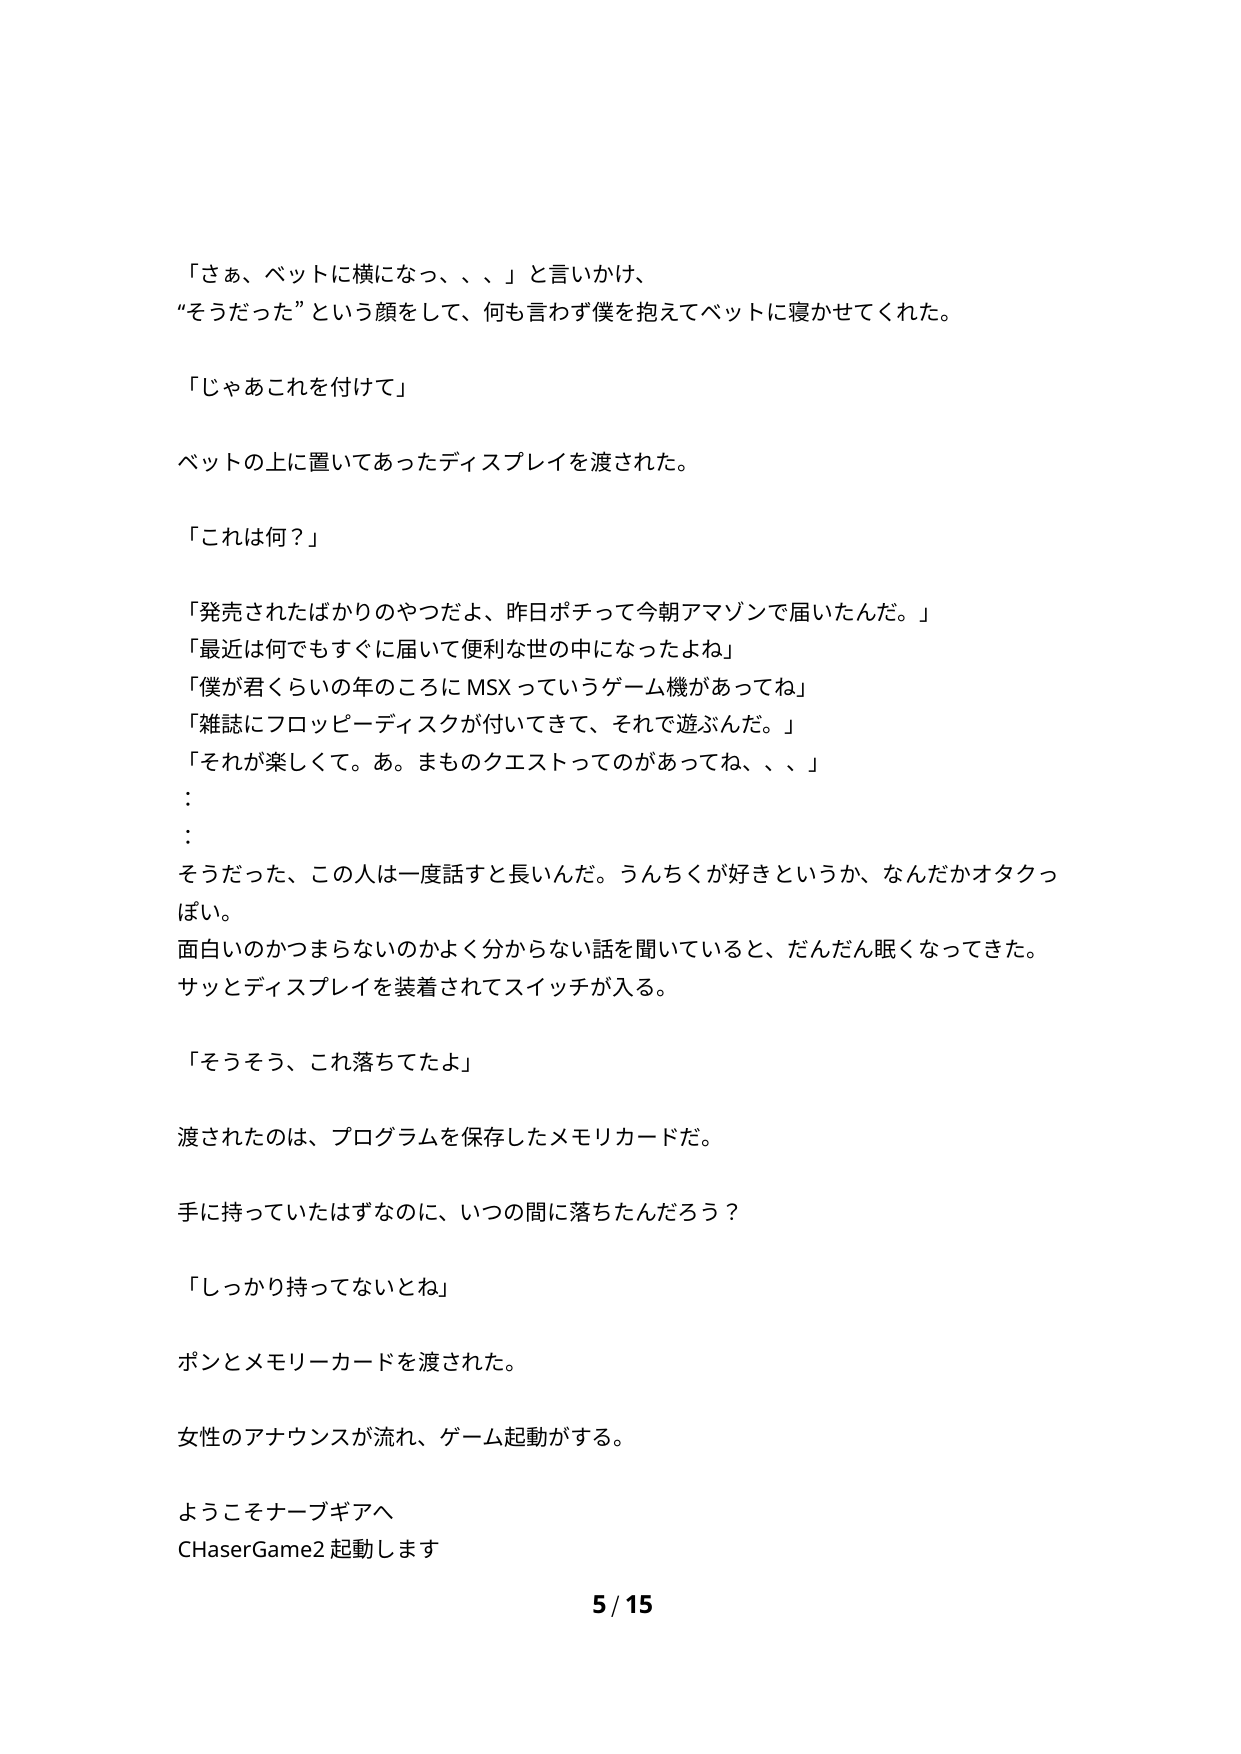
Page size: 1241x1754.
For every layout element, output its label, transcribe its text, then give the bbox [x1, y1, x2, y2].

text 手に持っていたはずなのに、いつの間に落ちたんだろう？ [177, 1192, 1063, 1229]
text 女性のアナウンスが流れ、ゲーム起動がする。 [177, 1417, 1063, 1454]
text 「それが楽しくて。あ。まものクエストってのがあってね、、、」 [177, 742, 1063, 779]
text ベットの上に置いてあったディスプレイを渡された。 [177, 442, 1063, 479]
text ： [177, 779, 1063, 817]
text 「しっかり持ってないとね」 [177, 1267, 1063, 1304]
text ： [177, 817, 1063, 854]
text “そうだった” という顔をして、何も言わず僕を抱えてベットに寝かせてくれた。 [177, 292, 1063, 329]
text 「僕が君くらいの年のころにMSXっていうゲーム機があってね」 [177, 667, 1063, 704]
text 「そうそう、これ落ちてたよ」 [177, 1042, 1063, 1079]
text 渡されたのは、プログラムを保存したメモリカードだ。 [177, 1117, 1063, 1154]
text 「さぁ、ベットに横になっ、、、」と言いかけ、 [177, 254, 1063, 292]
text ポンとメモリーカードを渡された。 [177, 1342, 1063, 1379]
text 「雑誌にフロッピーディスクが付いてきて、それで遊ぶんだ。」 [177, 704, 1063, 742]
text CHaserGame2 起動します [177, 1529, 1063, 1567]
text そうだった、この人は一度話すと長いんだ。うんちくが好きというか、なんだかオタクっぽい。 [177, 854, 1063, 929]
text 「最近は何でもすぐに届いて便利な世の中になったよね」 [177, 629, 1063, 667]
text 面白いのかつまらないのかよく分からない話を聞いていると、だんだん眠くなってきた。 [177, 929, 1063, 967]
text 「これは何？」 [177, 517, 1063, 554]
text サッとディスプレイを装着されてスイッチが入る。 [177, 967, 1063, 1004]
text 「じゃあこれを付けて」 [177, 367, 1063, 404]
text 「発売されたばかりのやつだよ、昨日ポチって今朝アマゾンで届いたんだ。」 [177, 592, 1063, 629]
text ようこそナーブギアへ [177, 1492, 1063, 1529]
